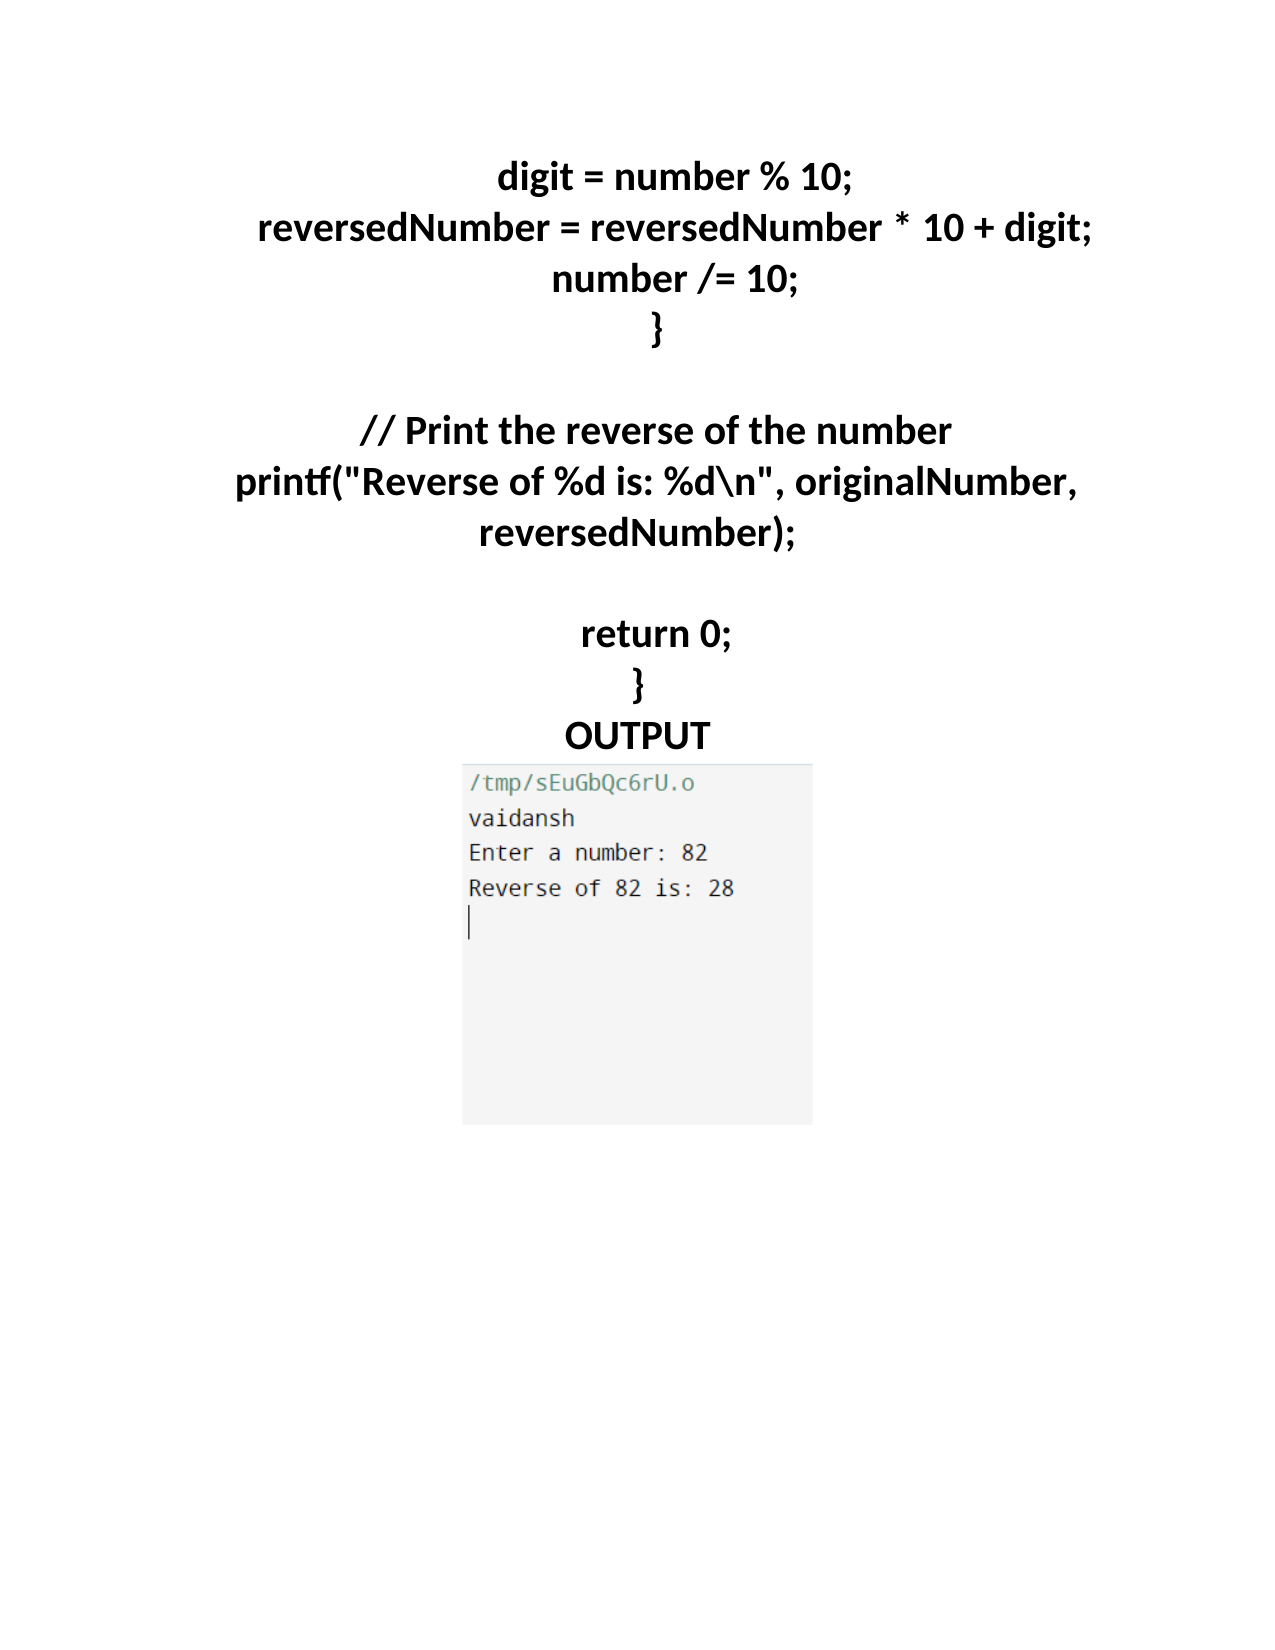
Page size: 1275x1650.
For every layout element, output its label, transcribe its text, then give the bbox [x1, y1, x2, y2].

picture [462, 760, 813, 1125]
text digit = number % 10; [150, 150, 1125, 201]
text OUTPUT [150, 709, 1125, 760]
text return 0; [150, 607, 1125, 658]
text printf("Reverse of %d is: %d\n", originalNumber, reversedNumber); [150, 455, 1125, 557]
text } [150, 658, 1125, 709]
text number /= 10; [150, 252, 1125, 302]
text reversedNumber = reversedNumber * 10 + digit; [150, 201, 1125, 252]
text // Print the reverse of the number [150, 404, 1125, 455]
text } [150, 302, 1125, 353]
